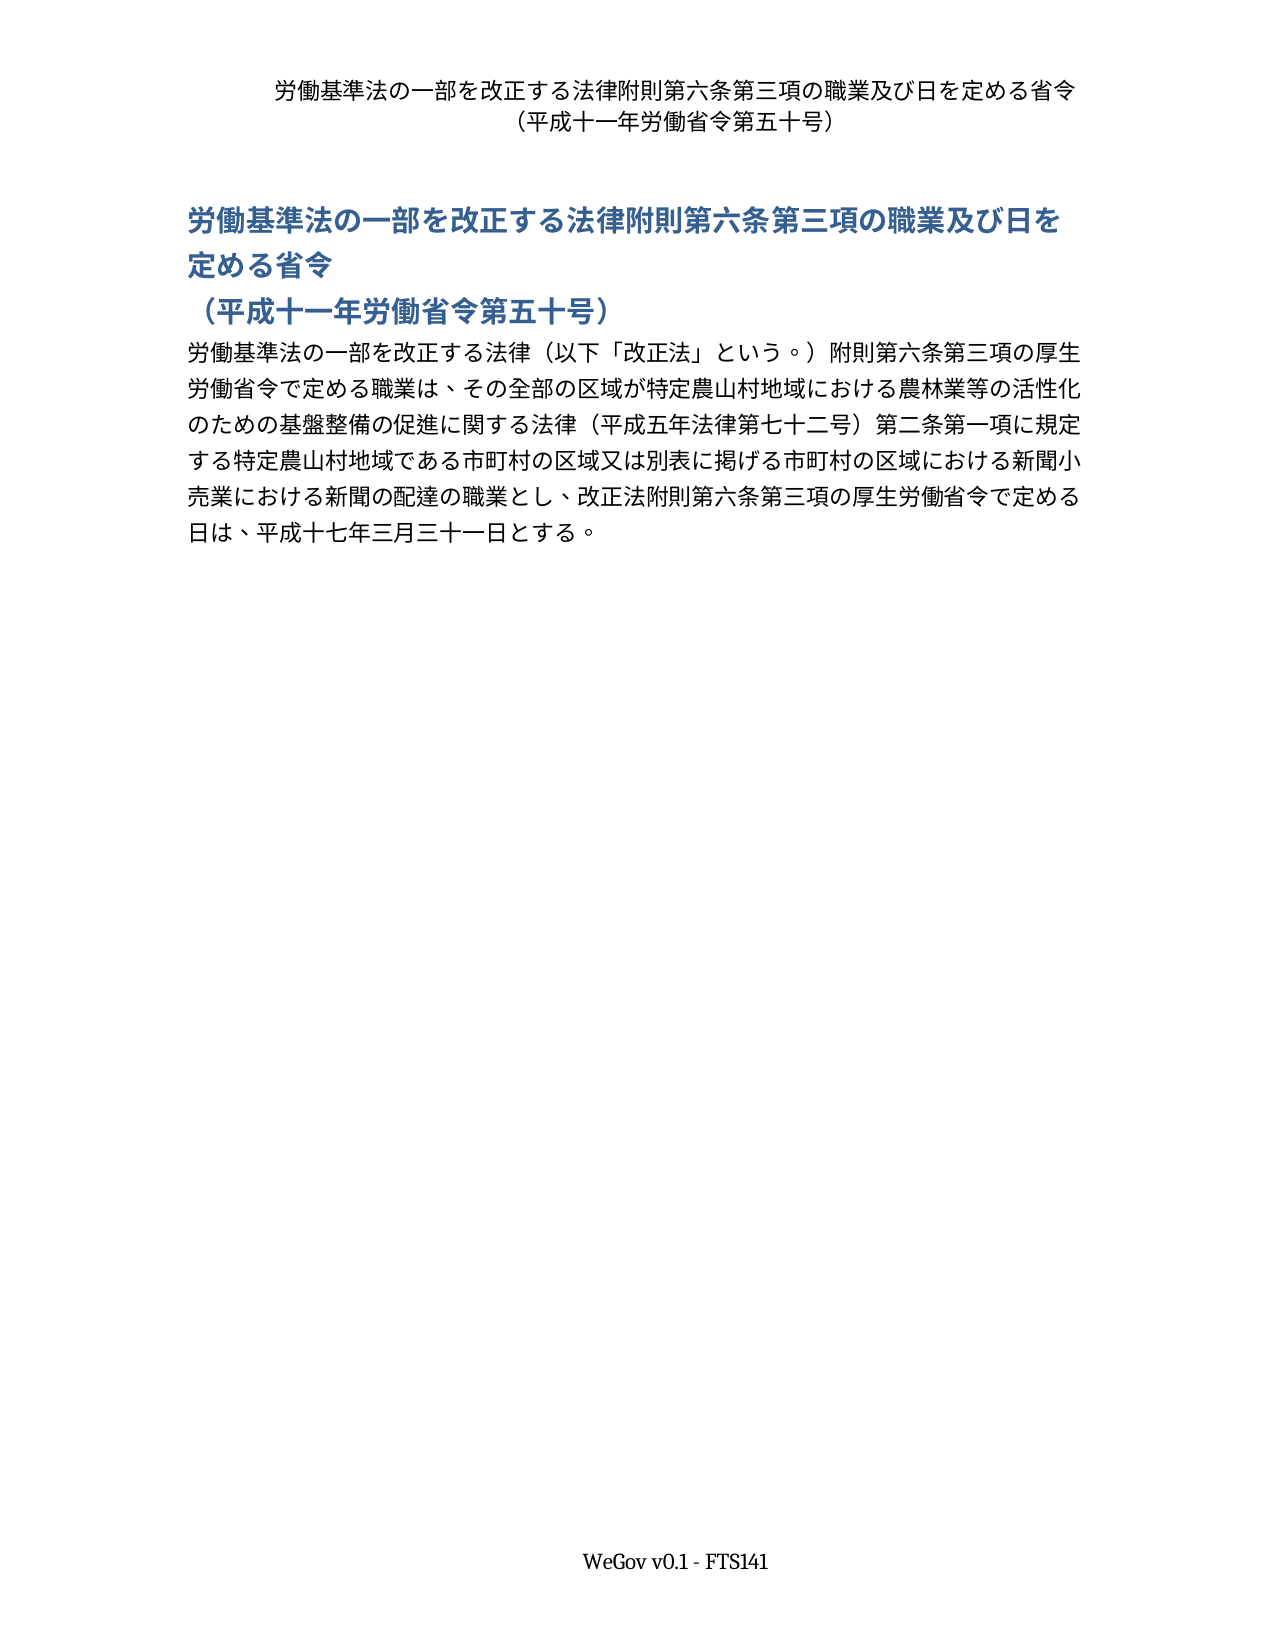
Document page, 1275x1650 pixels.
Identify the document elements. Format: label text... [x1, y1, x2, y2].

text 労働基準法の一部を改正する法律（以下「改正法」という。）附則第六条第三項の厚生労働省令で定める職業は、その全部の区域が特定農山村地域における農林業等の活性化のための基盤整備の促進に関する法律（平成五年法律第七十二号）第二条第一項に規定する特定農山村地域である市町村の区域又は別表に掲げる市町村の区域における新聞小売業における新聞の配達の職業とし、改正法附則第六条第三項の厚生労働省令で定める日は、平成十七年三月三十一日とする。 [187, 337, 1087, 548]
subtitle 労働基準法の一部を改正する法律附則第六条第三項の職業及び日を定める省令 （平成十一年労働省令第五十号） [187, 200, 1087, 331]
